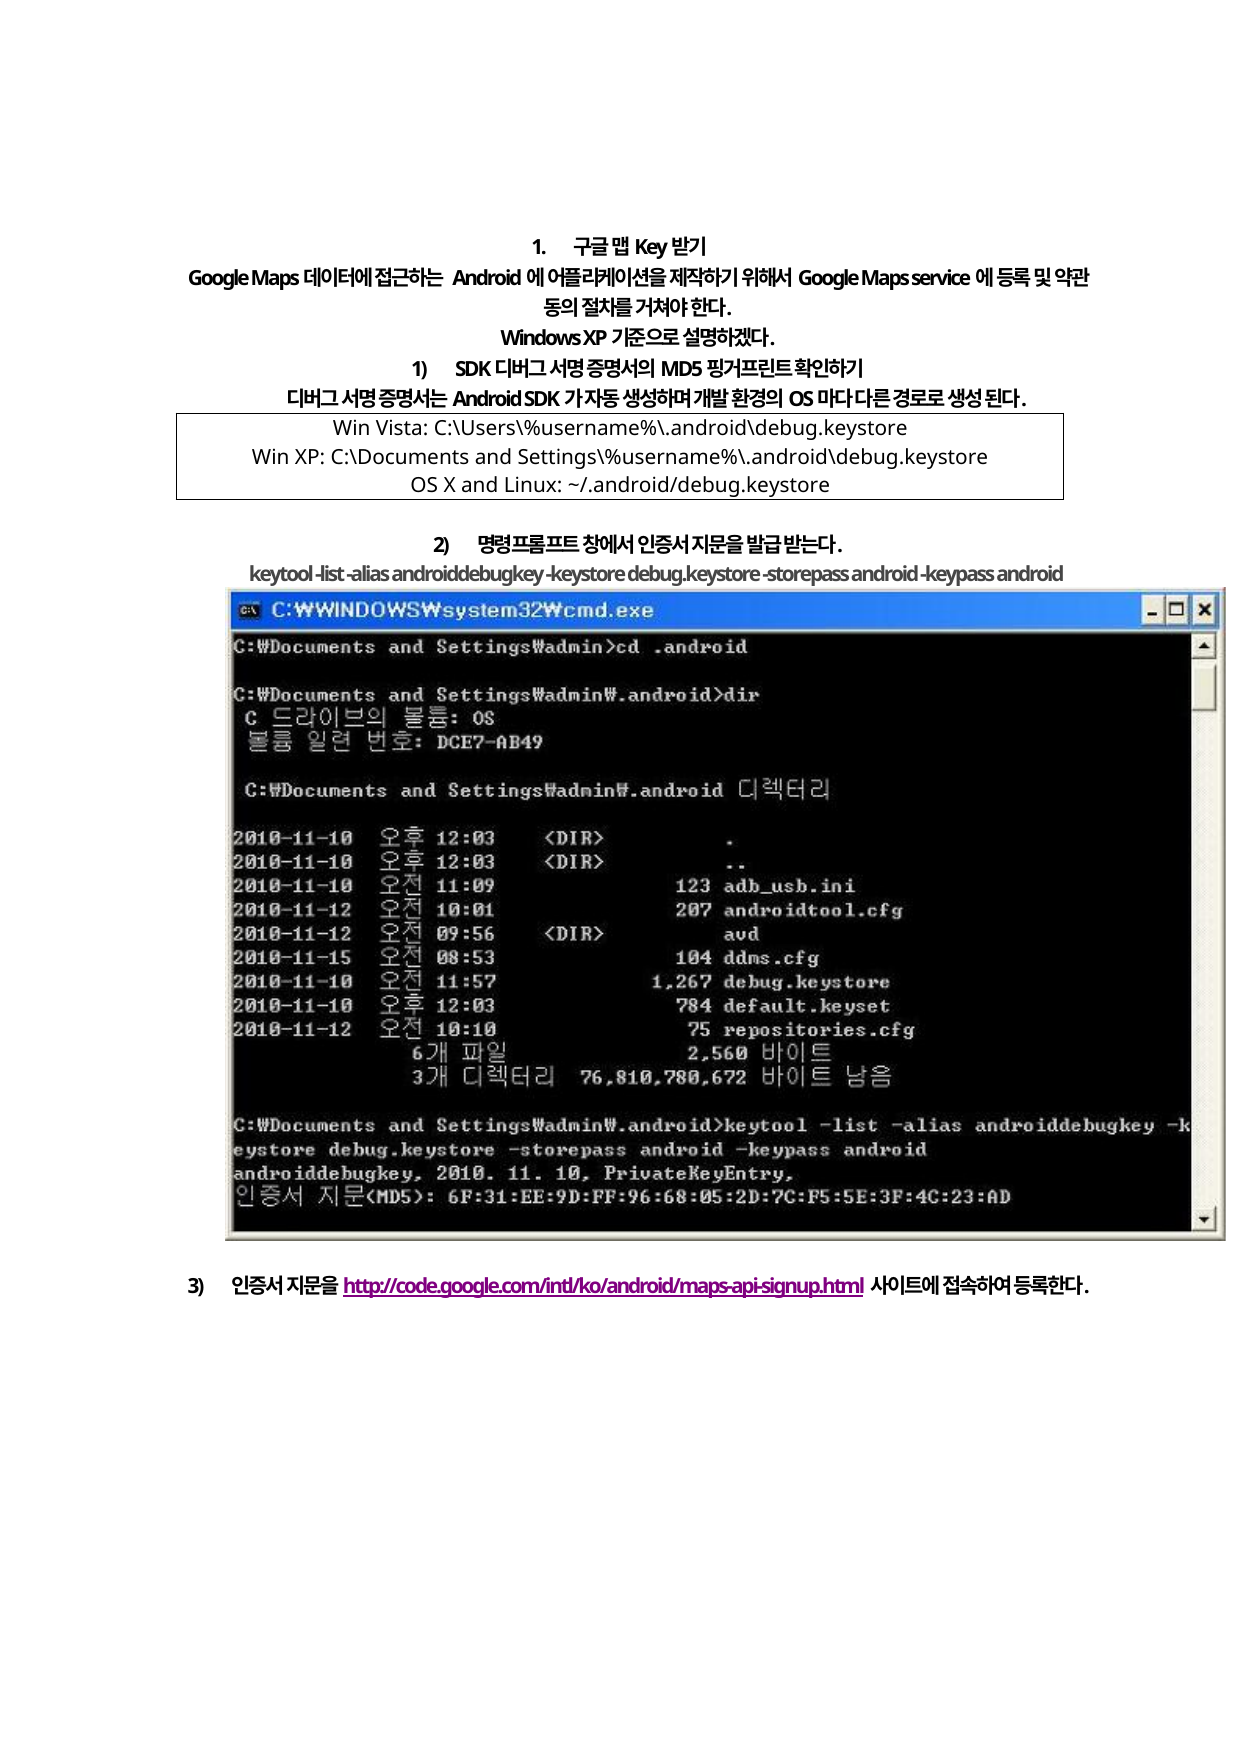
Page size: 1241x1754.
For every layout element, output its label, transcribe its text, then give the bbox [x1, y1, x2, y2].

text Google Maps 데이터에 접근하는 Android에 어플리케이션을 제작하기 위해서 Google Maps service에 등록 및 약관 동의 절차를 거쳐야 한다. [187, 261, 1090, 322]
text 2) 명령프롬프트 창에서 인증서 지문을 발급 받는다. [187, 528, 1090, 559]
text 1) SDK 디버그 서명 증명서의 MD5 핑거프린트 확인하기 [187, 352, 1090, 382]
table_header Win Vista: C:\Users\%username%\.android\debug.keystore Win XP: C:\Documents and Settings\%username%\.android\debug.keystore OS X and Linux: ~/.android/debug.keystore [177, 414, 1063, 499]
text 3) 인증서 지문을 http://code.google.com/intl/ko/android/maps-api-signup.html 사이트에 접속하여 등록한다. [187, 1269, 1090, 1299]
text keytool -list -alias androiddebugkey -keystore debug.keystore -storepass android -keypass android [225, 559, 1090, 587]
text 디버그 서명 증명서는 Android SDK가 자동 생성하며 개발 환경의 OS 마다 다른 경로로 생성 된다. [225, 382, 1090, 412]
text Windows XP 기준으로 설명하겠다. [187, 322, 1090, 352]
picture [225, 587, 1226, 1241]
text 1. 구글 맵 Key 받기 [150, 231, 1090, 261]
